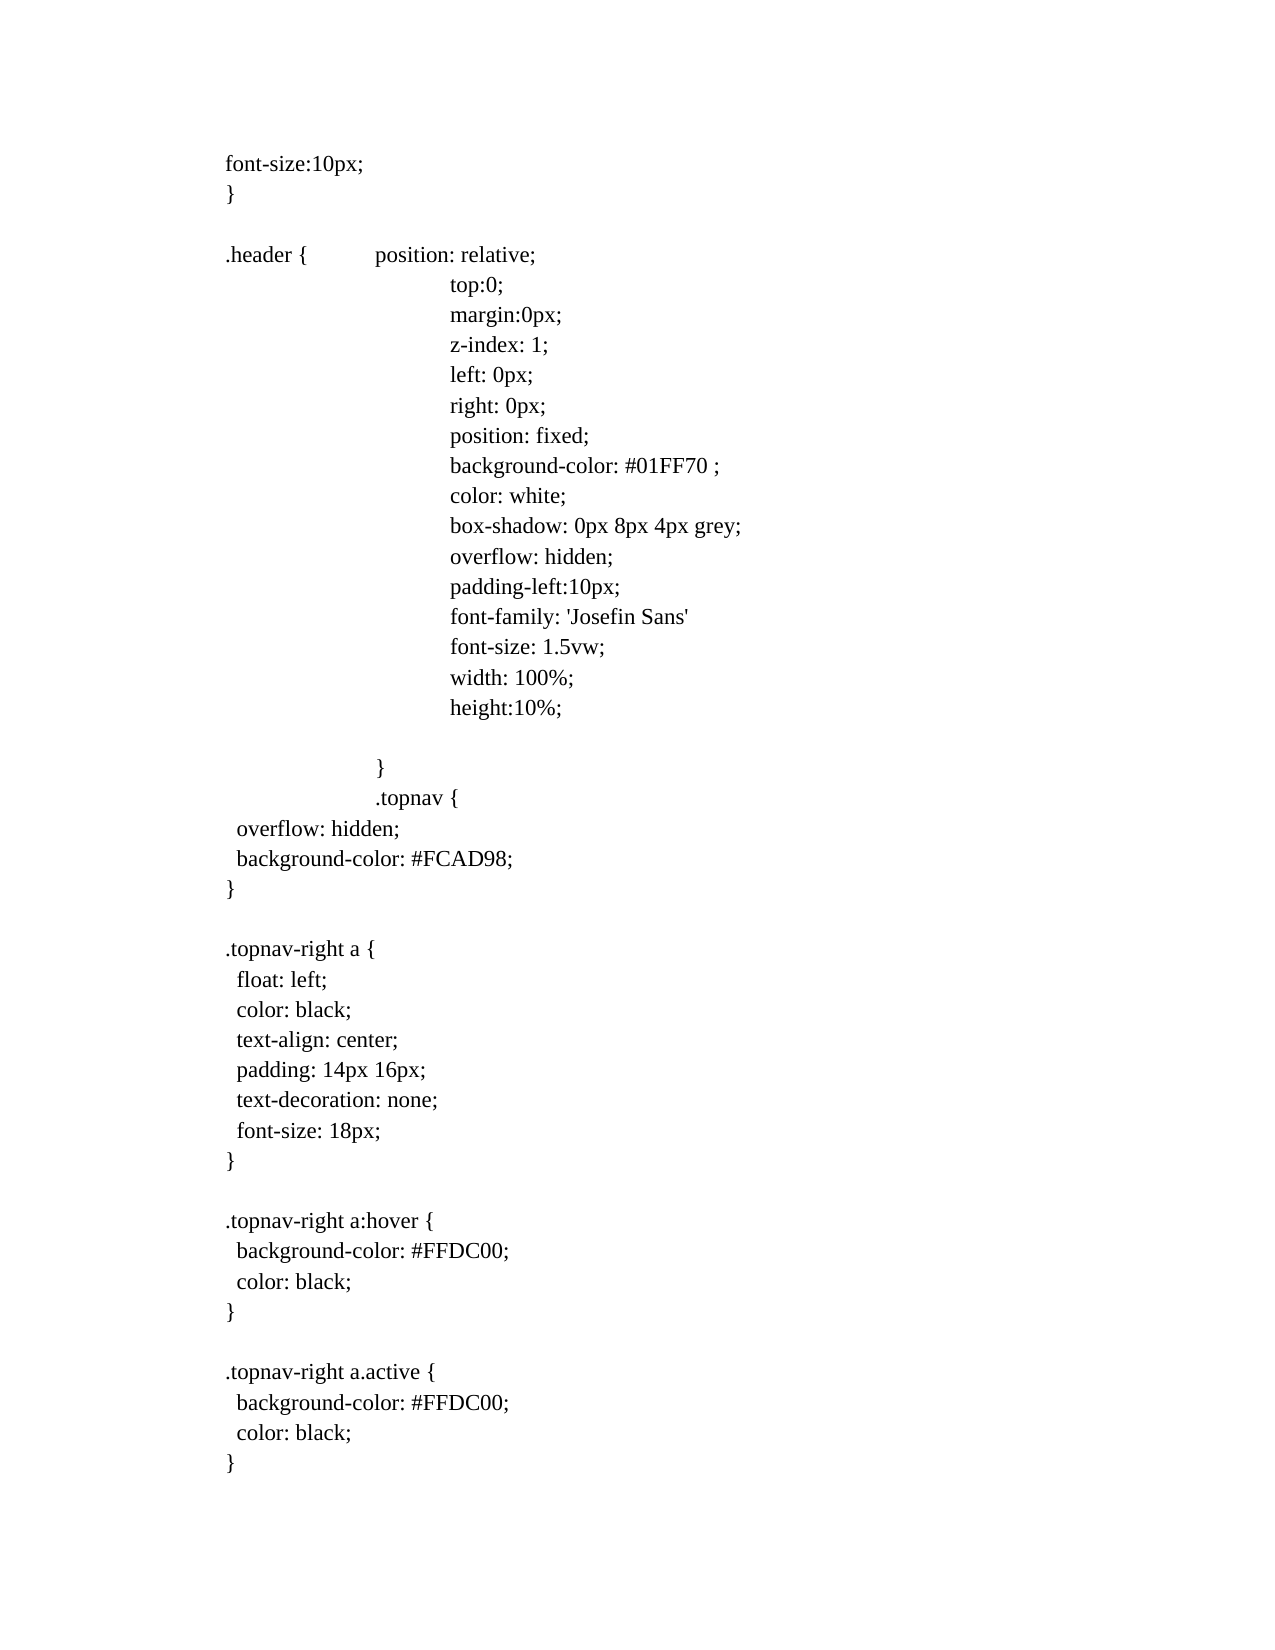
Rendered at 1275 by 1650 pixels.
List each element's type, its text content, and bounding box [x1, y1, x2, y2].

list padding-left:10px; [225, 573, 1125, 599]
list .topnav-right a:hover { [225, 1207, 1125, 1234]
list left: 0px; [225, 361, 1125, 388]
list width: 100%; [225, 663, 1125, 690]
list padding: 14px 16px; [225, 1056, 1125, 1083]
list color: black; [225, 1419, 1125, 1445]
list .header { position: relative; [225, 241, 1125, 267]
list } [225, 1147, 1125, 1173]
list background-color: #FFDC00; [225, 1237, 1125, 1264]
list box-shadow: 0px 8px 4px grey; [225, 512, 1125, 539]
list font-size: 1.5vw; [225, 633, 1125, 660]
list background-color: #FCAD98; [225, 845, 1125, 871]
list overflow: hidden; [225, 543, 1125, 569]
list color: black; [225, 996, 1125, 1022]
list right: 0px; [225, 392, 1125, 418]
list float: left; [225, 966, 1125, 992]
list } [225, 754, 1125, 781]
list font-size:10px; [225, 150, 1125, 176]
list background-color: #FFDC00; [225, 1388, 1125, 1415]
list .topnav-right a.active { [225, 1358, 1125, 1385]
list .topnav-right a { [225, 935, 1125, 962]
list color: black; [225, 1268, 1125, 1294]
list overflow: hidden; [225, 814, 1125, 841]
list } [225, 875, 1125, 901]
list font-size: 18px; [225, 1117, 1125, 1143]
list margin:0px; [225, 301, 1125, 327]
list .topnav { [225, 784, 1125, 811]
list text-align: center; [225, 1026, 1125, 1052]
list } [225, 1298, 1125, 1324]
list } [225, 1449, 1125, 1475]
list color: white; [225, 482, 1125, 509]
list top:0; [225, 271, 1125, 297]
list font-family: 'Josefin Sans' [225, 603, 1125, 629]
list z-index: 1; [225, 331, 1125, 358]
list height:10%; [225, 694, 1125, 720]
list } [225, 180, 1125, 207]
list text-decoration: none; [225, 1086, 1125, 1113]
list background-color: #01FF70 ; [225, 452, 1125, 478]
list position: fixed; [225, 422, 1125, 448]
